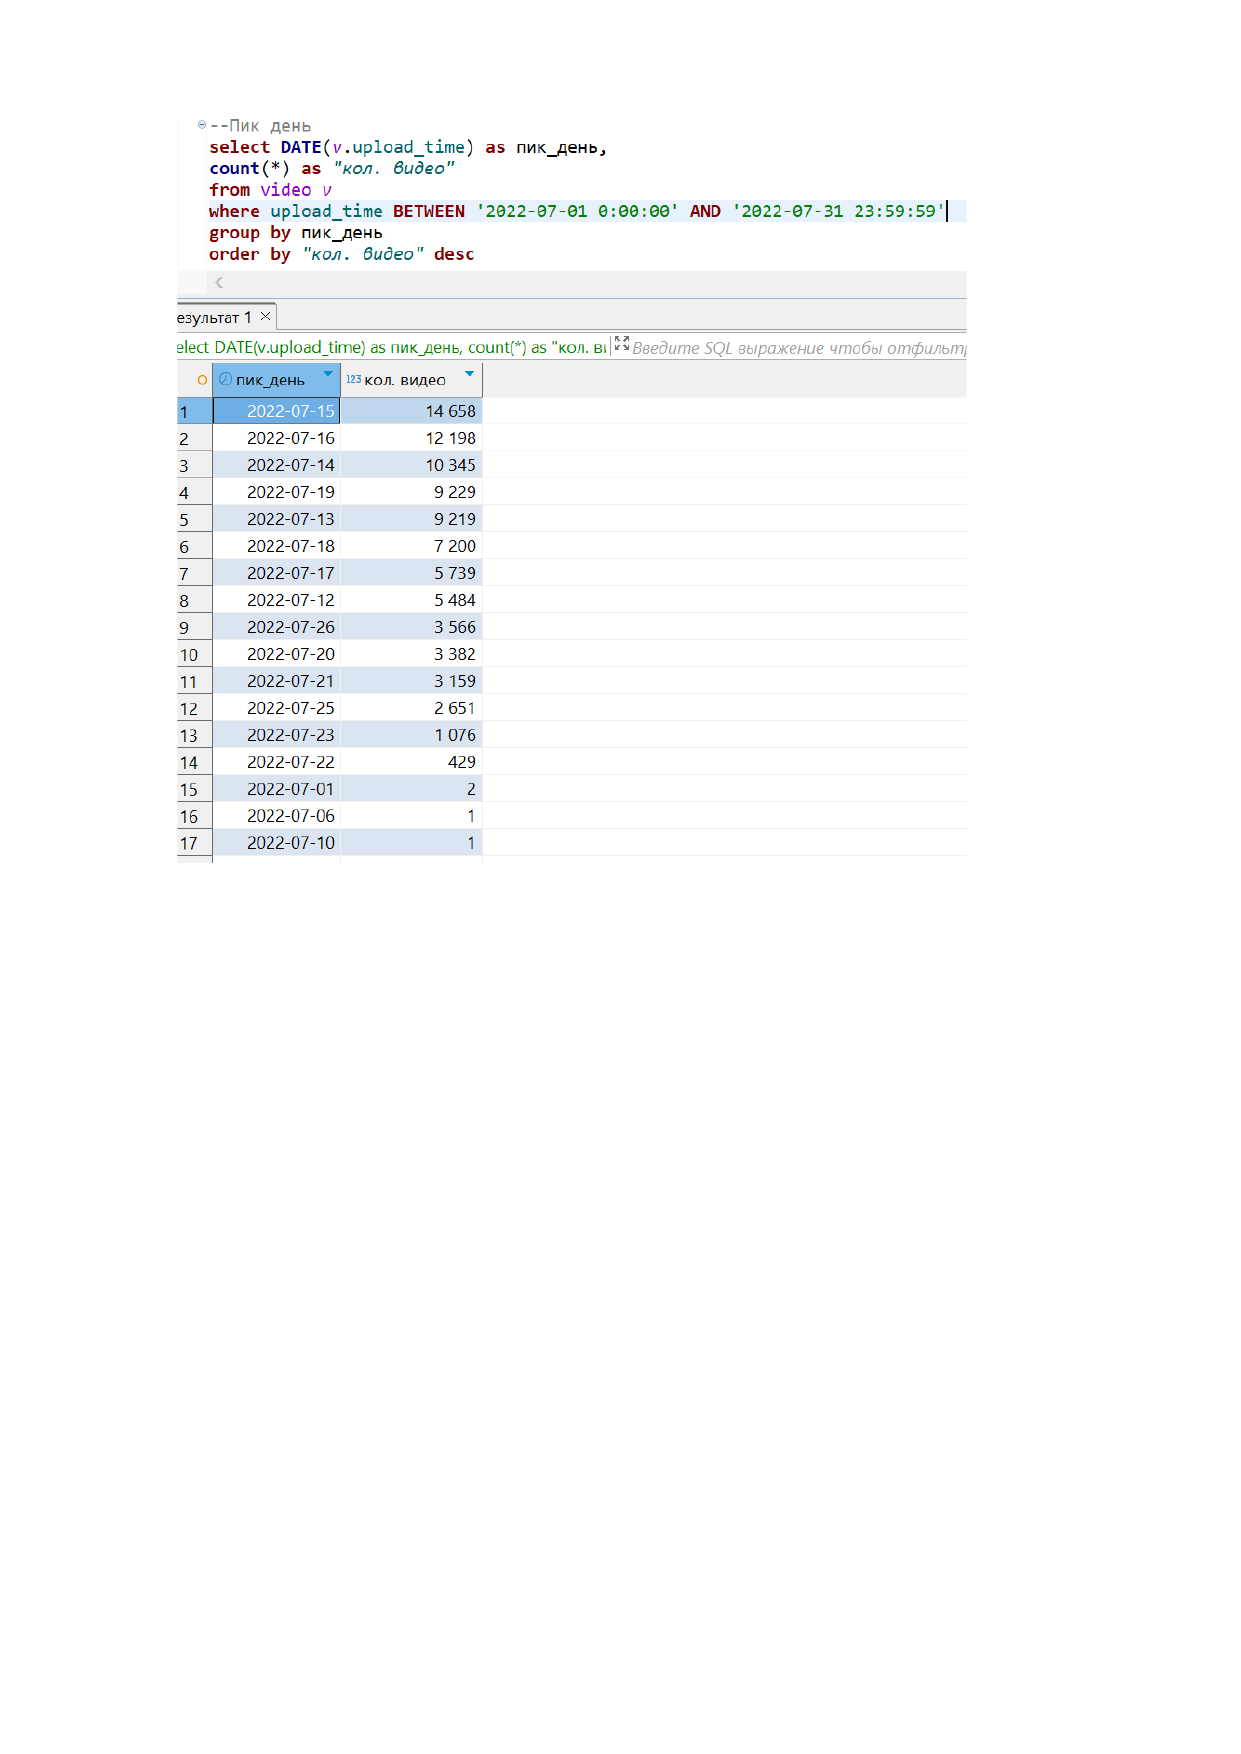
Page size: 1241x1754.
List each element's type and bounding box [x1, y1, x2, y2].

picture [177, 118, 967, 863]
